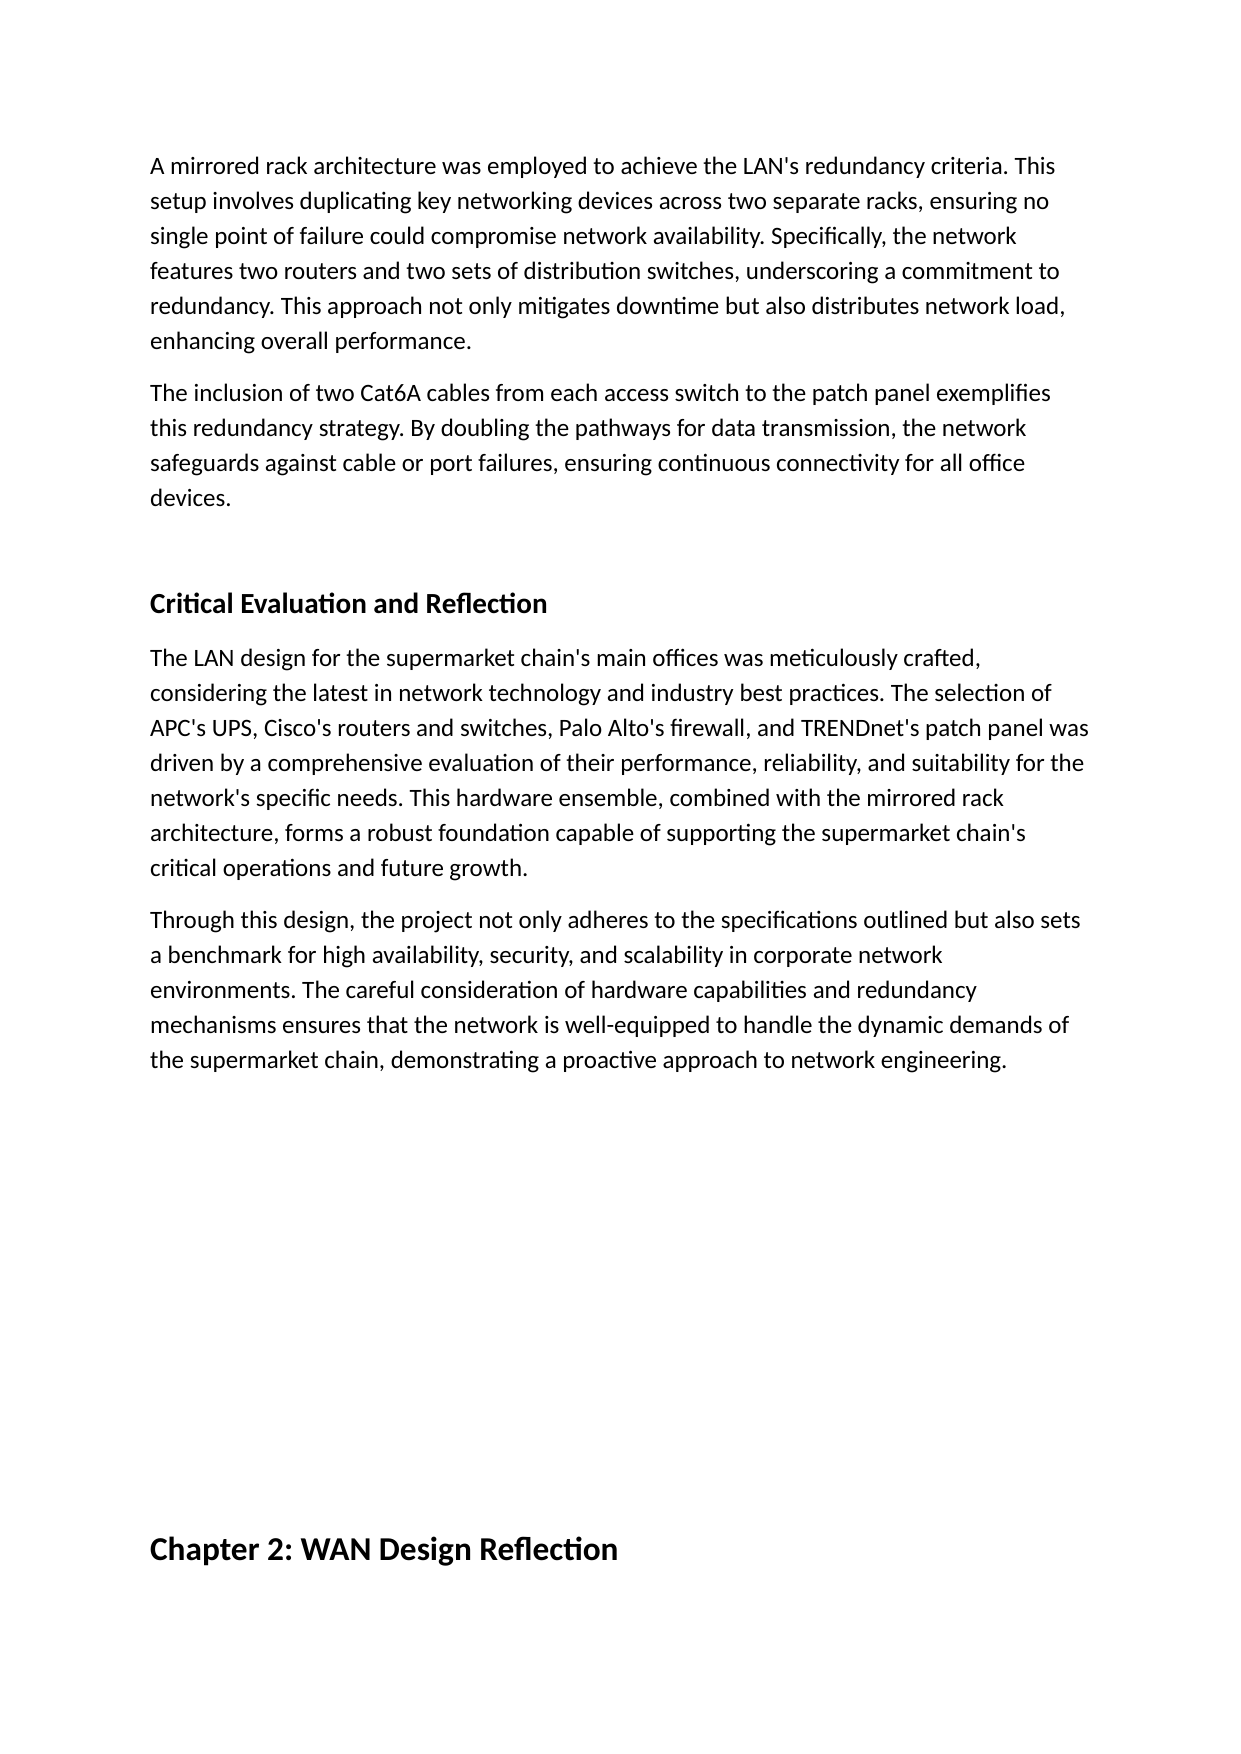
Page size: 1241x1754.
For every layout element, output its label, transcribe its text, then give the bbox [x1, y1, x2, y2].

text The inclusion of two Cat6A cables from each access switch to the patch panel exemplifies this redundancy strategy. By doubling the pathways for data transmission, the network safeguards against cable or port failures, ensuring continuous connectivity for all office devices. [150, 377, 1090, 512]
text A mirrored rack architecture was employed to achieve the LAN's redundancy criteria. This setup involves duplicating key networking devices across two separate racks, ensuring no single point of failure could compromise network availability. Specifically, the network features two routers and two sets of distribution switches, underscoring a commitment to redundancy. This approach not only mitigates downtime but also distributes network load, enhancing overall performance. [150, 150, 1090, 356]
text Chapter 2: WAN Design Reflection [150, 1528, 1090, 1569]
text Through this design, the project not only adheres to the specifications outlined but also sets a benchmark for high availability, security, and scalability in corporate network environments. The careful consideration of hardware capabilities and redundancy mechanisms ensures that the network is well-equipped to handle the dynamic demands of the supermarket chain, demonstrating a proactive approach to network engineering. [150, 904, 1090, 1075]
text The LAN design for the supermarket chain's main offices was meticulously crafted, considering the latest in network technology and industry best practices. The selection of APC's UPS, Cisco's routers and switches, Palo Alto's firewall, and TRENDnet's patch panel was driven by a comprehensive evaluation of their performance, reliability, and suitability for the network's specific needs. This hardware ensemble, combined with the mirrored rack architecture, forms a robust foundation capable of supporting the supermarket chain's critical operations and future growth. [150, 643, 1090, 883]
text Critical Evaluation and Reflection [150, 585, 1090, 621]
